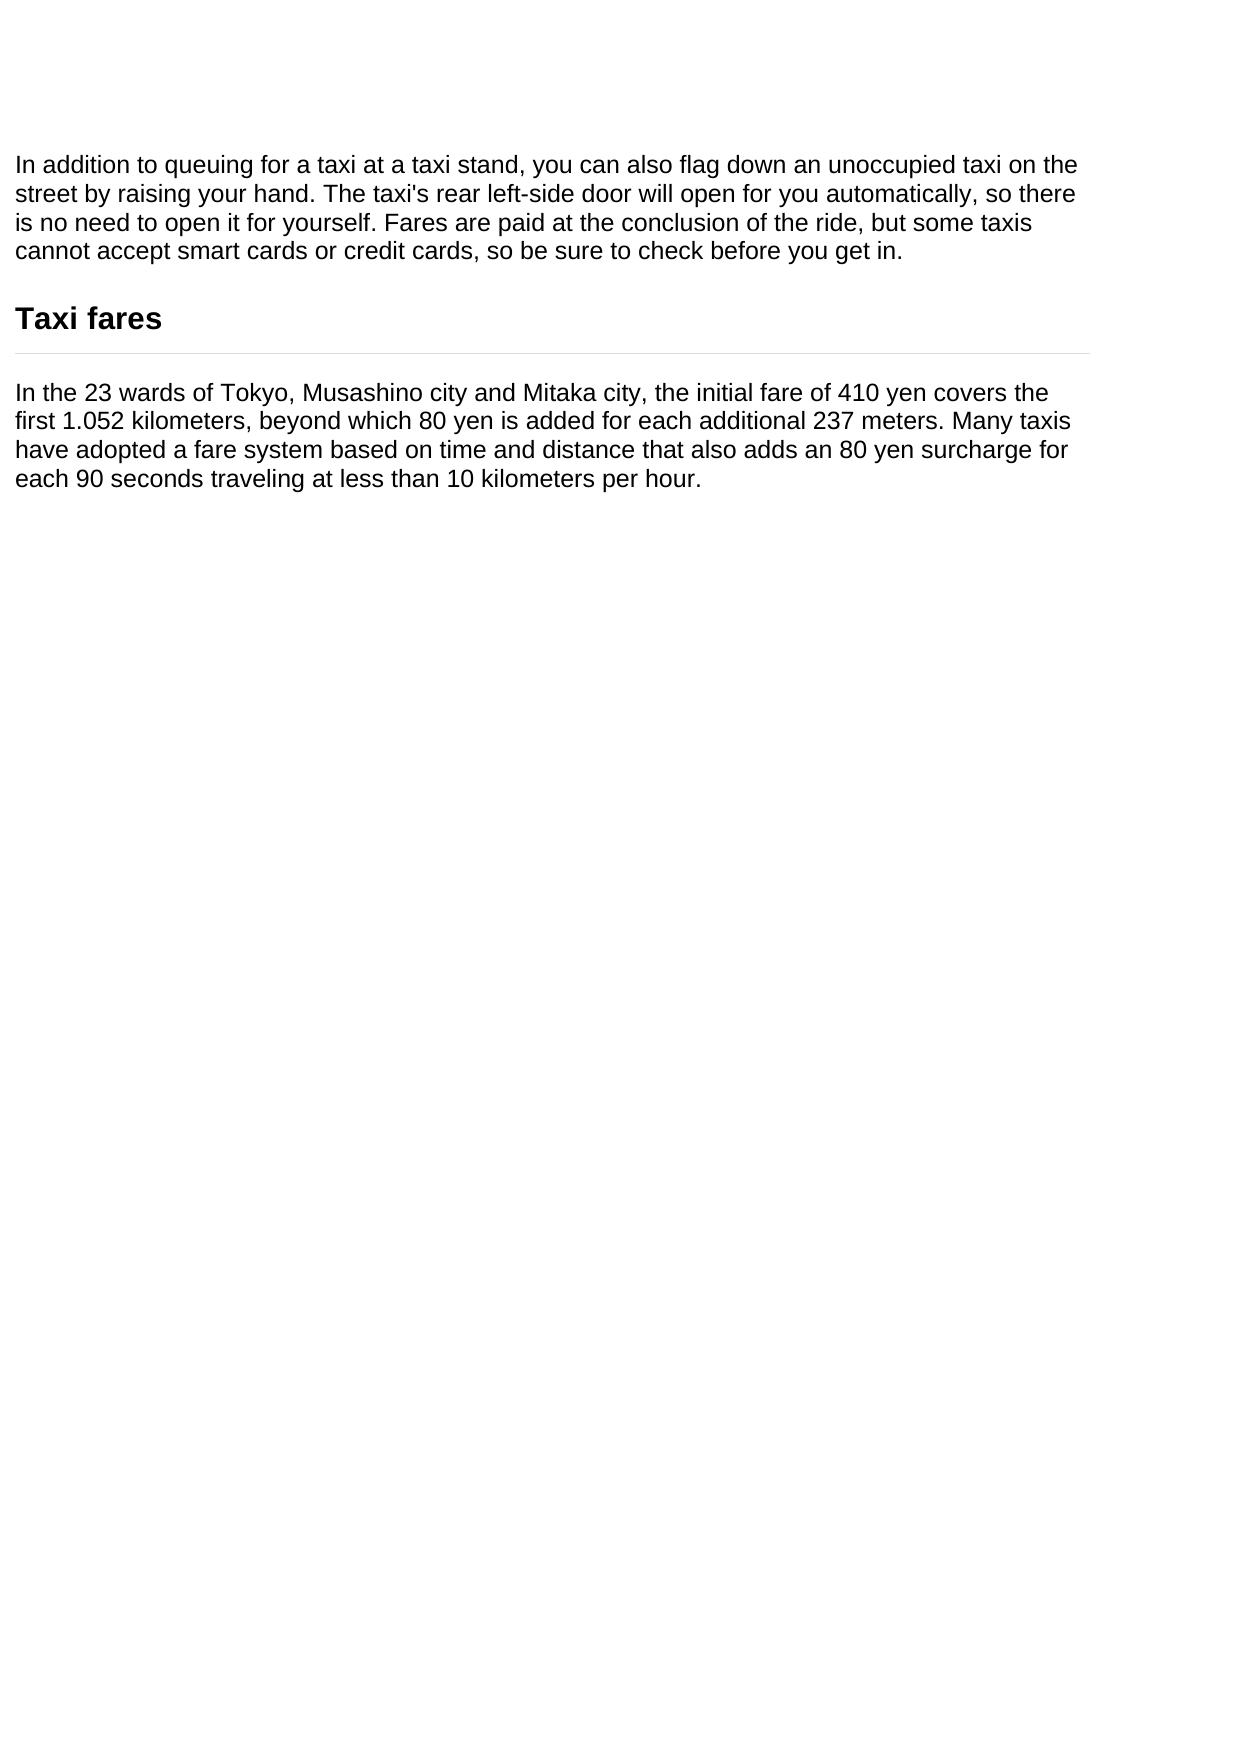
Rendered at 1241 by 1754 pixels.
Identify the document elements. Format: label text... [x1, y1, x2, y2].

text In the 23 wards of Tokyo, Musashino city and Mitaka city, the initial fare of 410 yen covers the first 1.052 kilometers, beyond which 80 yen is added for each additional 237 meters. Many taxis have adopted a fare system based on time and distance that also adds an 80 yen surcharge for each 90 seconds traveling at less than 10 kilometers per hour. [15, 378, 1090, 493]
subtitle Taxi fares [15, 300, 1090, 353]
text In addition to queuing for a taxi at a taxi stand, you can also flag down an unoccupied taxi on the street by raising your hand. The taxi's rear left-side door will open for you automatically, so there is no need to open it for yourself. Fares are paid at the conclusion of the ride, but some taxis cannot accept smart cards or credit cards, so be sure to check before you get in. [15, 150, 1090, 265]
